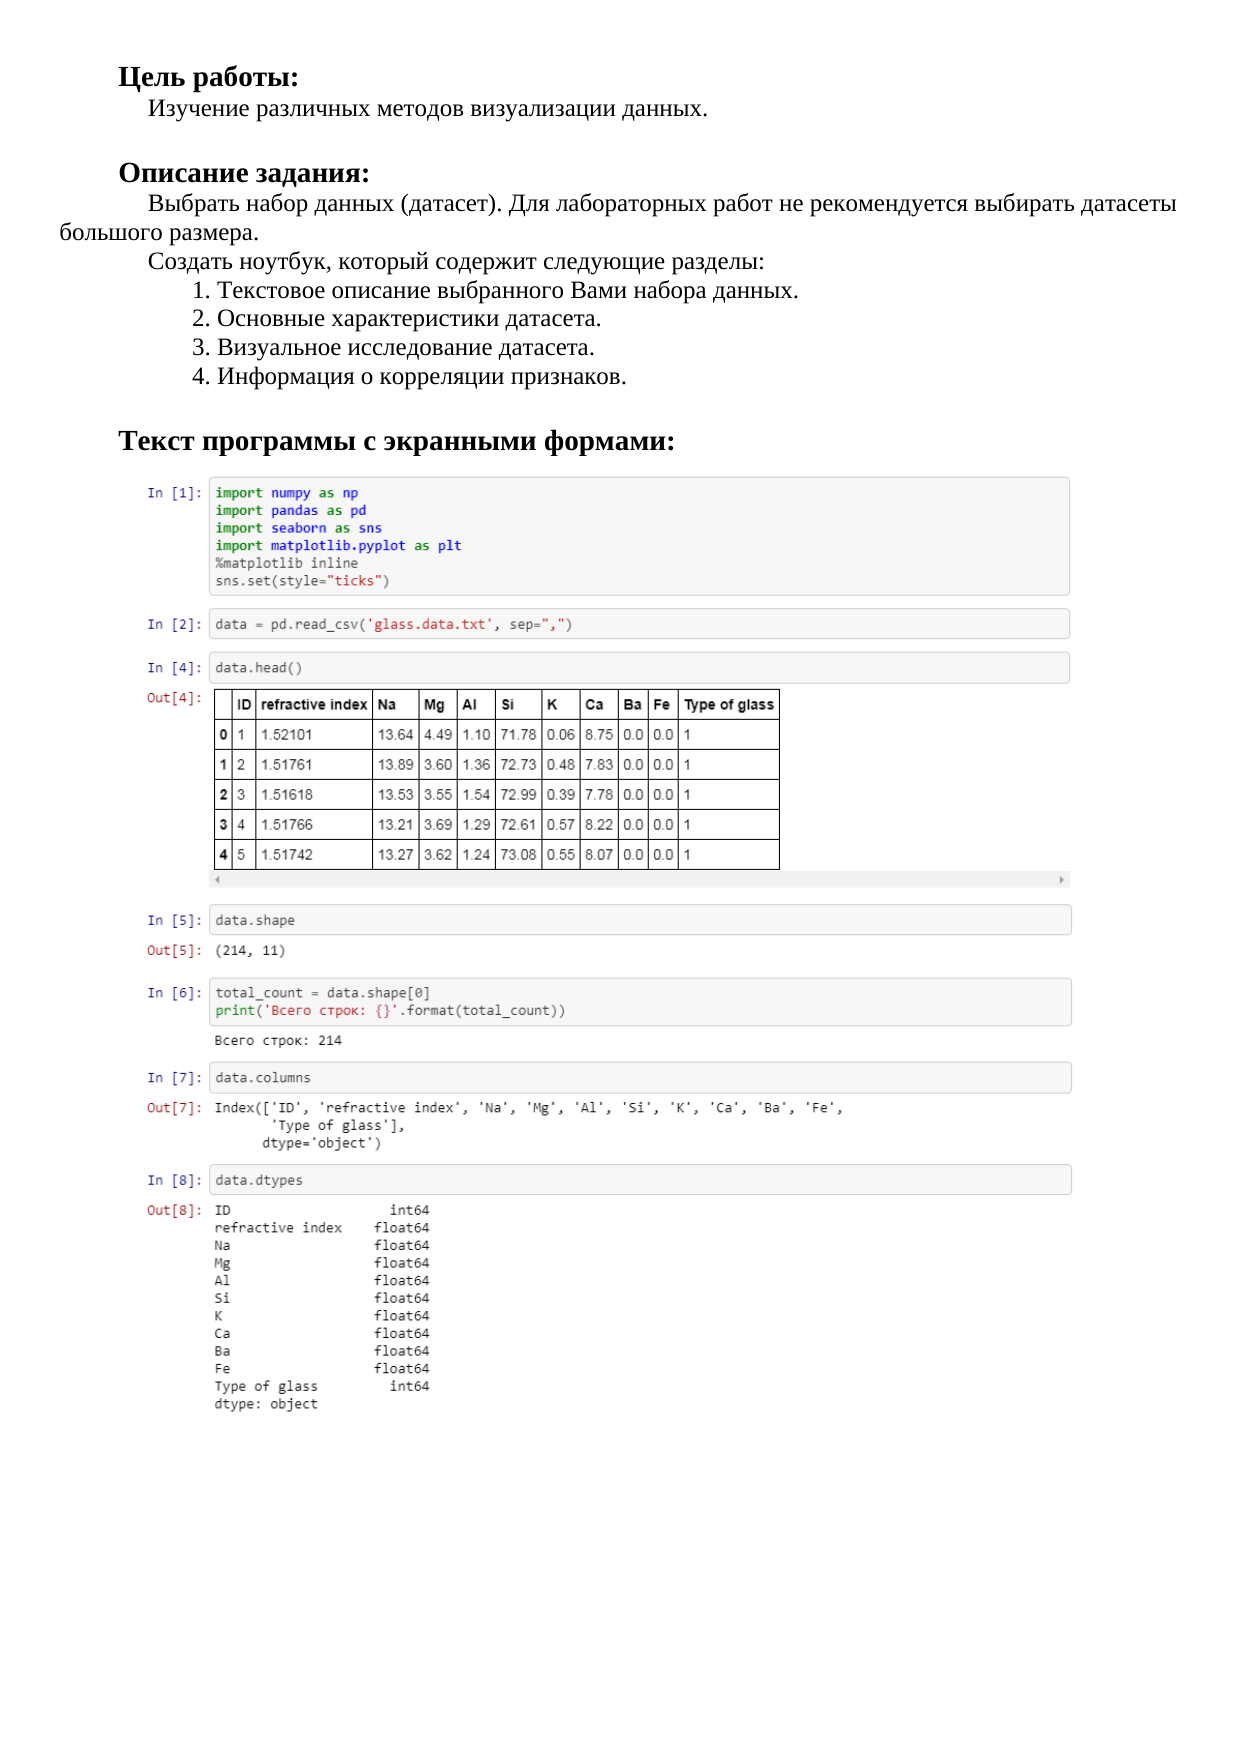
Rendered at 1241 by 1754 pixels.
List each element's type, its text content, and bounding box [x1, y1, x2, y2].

text Создать ноутбук, который содержит следующие разделы: [59, 246, 1181, 275]
picture [118, 456, 1128, 1425]
text Выбрать набор данных (датасет). Для лабораторных работ не рекомендуется выбирать датасеты большого размера. [59, 188, 1181, 246]
text 4. Информация о корреляции признаков. [59, 361, 1181, 390]
text 1. Текстовое описание выбранного Вами набора данных. [59, 275, 1181, 303]
text 3. Визуальное исследование датасета. [59, 332, 1181, 361]
text Текст программы с экранными формами: [118, 423, 1181, 457]
text Изучение различных методов визуализации данных. [59, 93, 1181, 121]
text Описание задания: [118, 155, 1181, 188]
text 2. Основные характеристики датасета. [59, 303, 1181, 332]
text Цель работы: [118, 59, 1181, 93]
